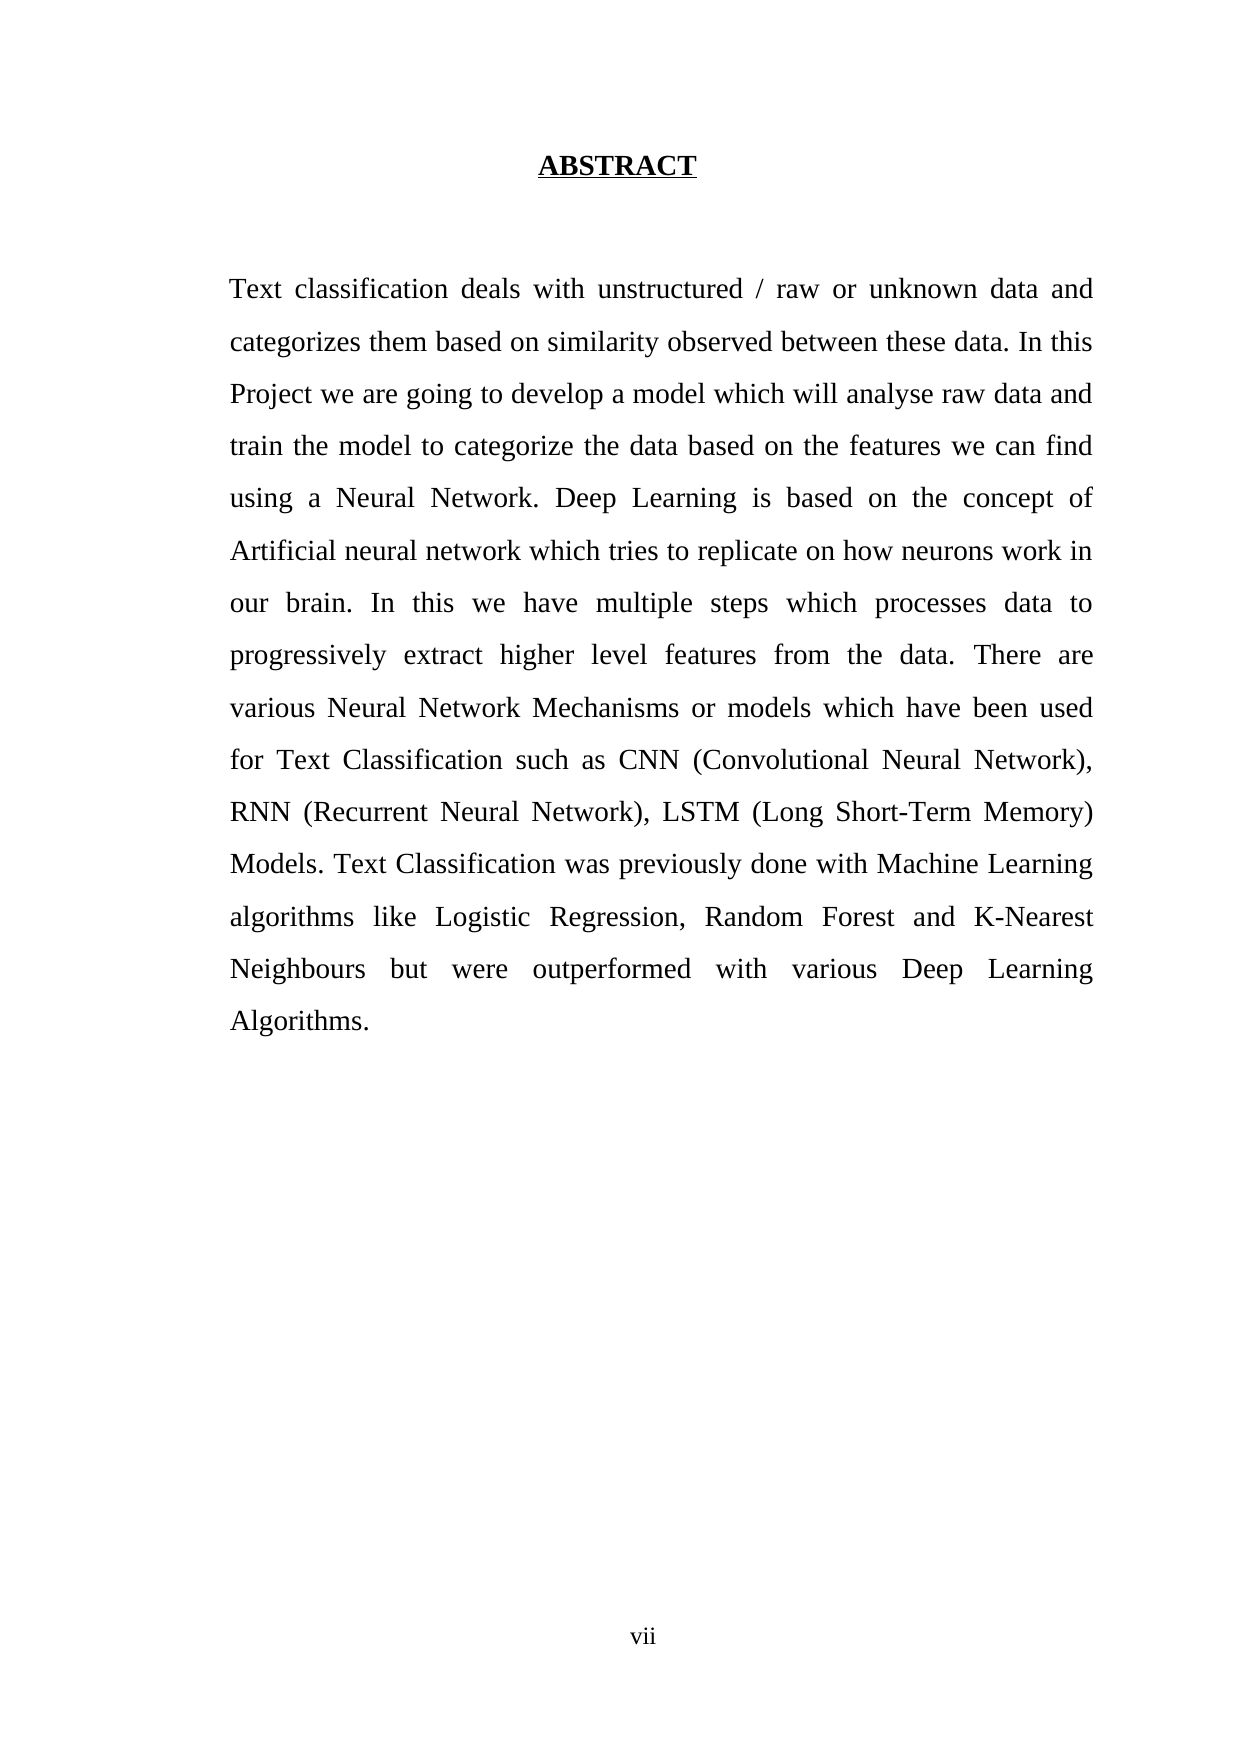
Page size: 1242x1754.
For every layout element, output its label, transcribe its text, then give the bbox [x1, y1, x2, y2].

subtitle ABSTRACT [192, 148, 1042, 181]
text Text classification deals with unstructured / raw or unknown data and categorizes them based on similarity observed between these data. In this Project we are going to develop a model which will analyse raw data and train the model to categorize the data based on the features we can find using a Neural Network. Deep Learning is based on the concept of Artificial neural network which tries to replicate on how neurons work in our brain. In this we have multiple steps which processes data to progressively extract higher level features from the data. There are various Neural Network Mechanisms or models which have been used for Text Classification such as CNN (Convolutional Neural Network), RNN (Recurrent Neural Network), LSTM (Long Short-Term Memory) Models. Text Classification was previously done with Machine Learning algorithms like Logistic Regression, Random Forest and K-Nearest Neighbours but were outperformed with various Deep Learning Algorithms. [228, 271, 1094, 1037]
